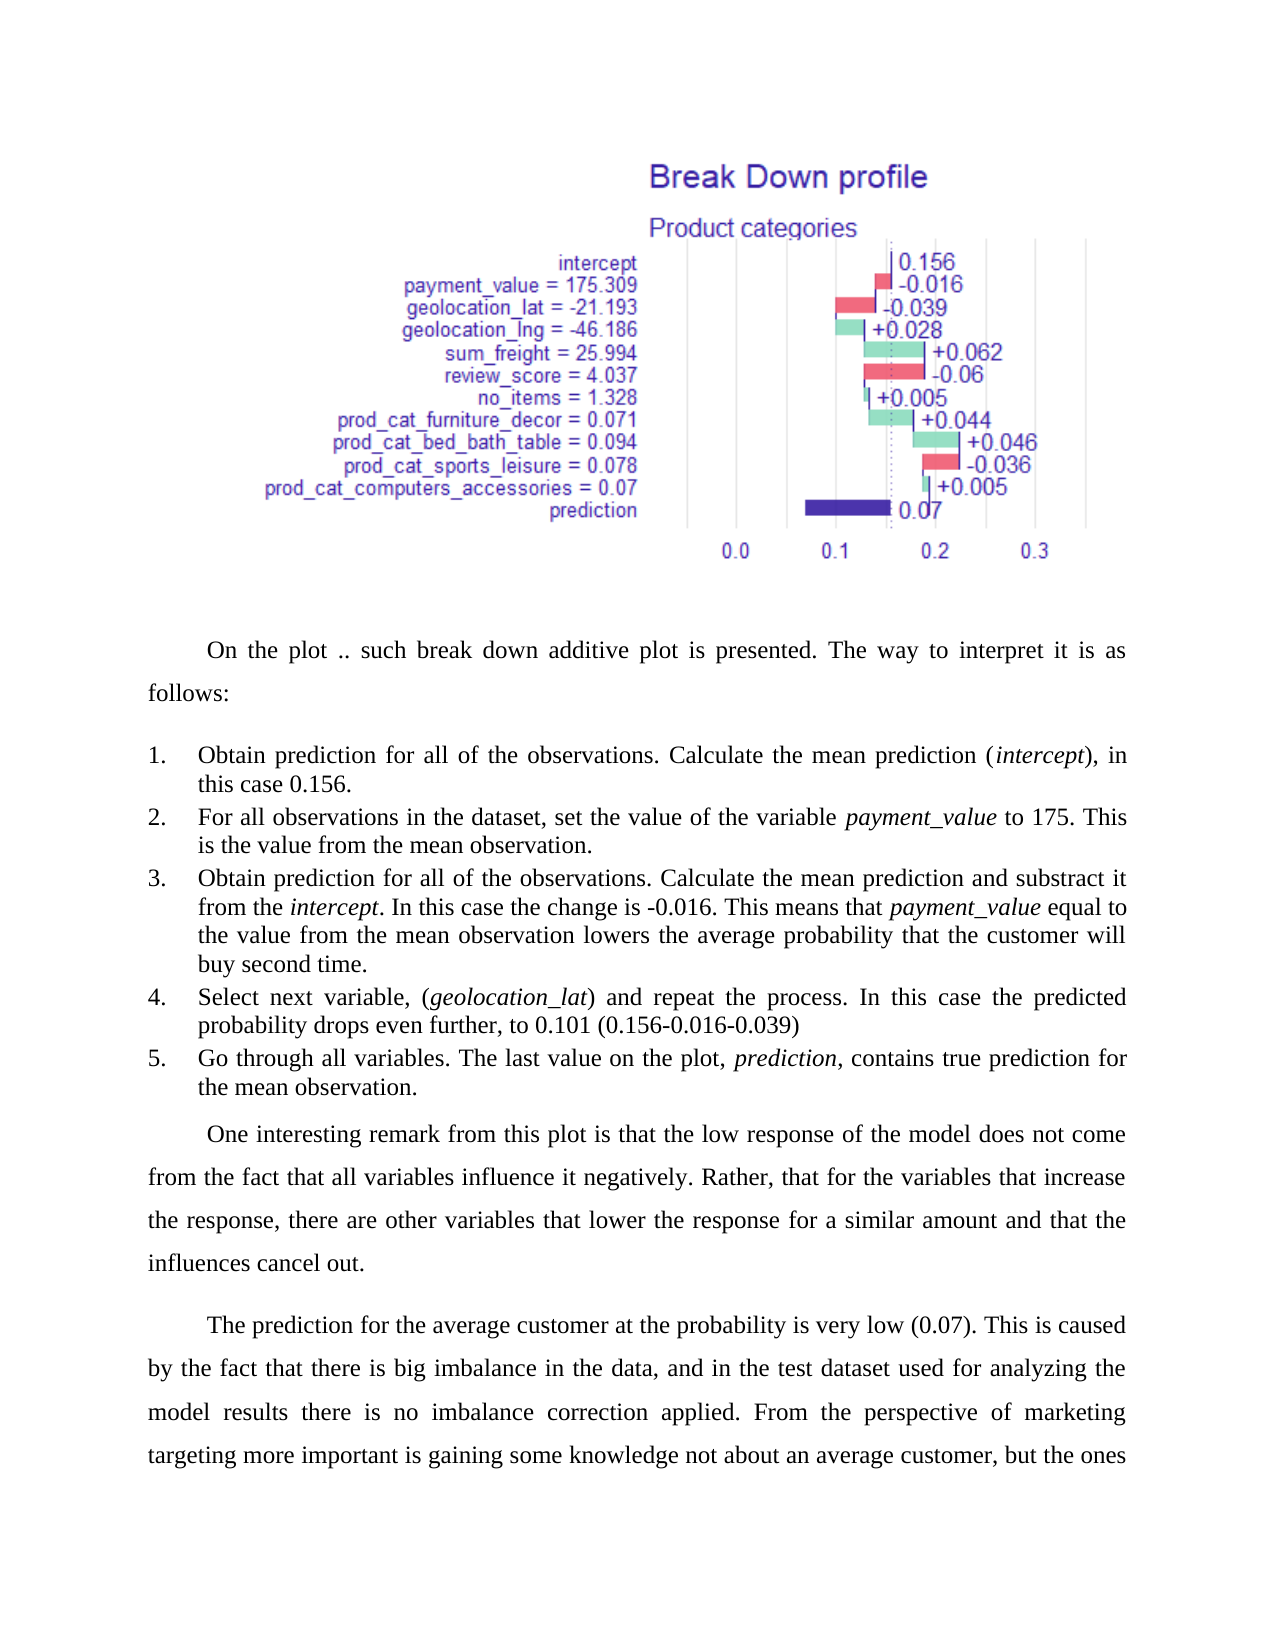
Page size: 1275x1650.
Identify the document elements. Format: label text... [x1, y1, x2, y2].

text One interesting remark from this plot is that the low response of the model does not come from the fact that all variables influence it negatively. Rather, that for the variables that increase the response, there are other variables that lower the response for a similar amount and that the influences cancel out. [148, 1119, 1127, 1277]
list Obtain prediction for all of the observations. Calculate the mean prediction and substract it from the intercept. In this case the change is -0.016. This means that payment_value equal to the value from the mean observation lowers the average probability that the customer will buy second time. [148, 863, 1127, 978]
list For all observations in the dataset, set the value of the variable payment_value to 175. This is the value from the mean observation. [148, 802, 1127, 859]
list Select next variable, (geolocation_lat) and repeat the process. In this case the predicted probability drops even further, to 0.101 (0.156-0.016-0.039) [148, 982, 1127, 1039]
text On the plot .. such break down additive plot is presented. The way to interpret it is as follows: [148, 635, 1127, 707]
list Obtain prediction for all of the observations. Calculate the mean prediction (intercept), in this case 0.156. [148, 740, 1127, 798]
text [148, 1310, 1127, 1468]
picture [225, 147, 1135, 603]
list Go through all variables. The last value on the plot, prediction, contains true prediction for the mean observation. [148, 1043, 1127, 1100]
